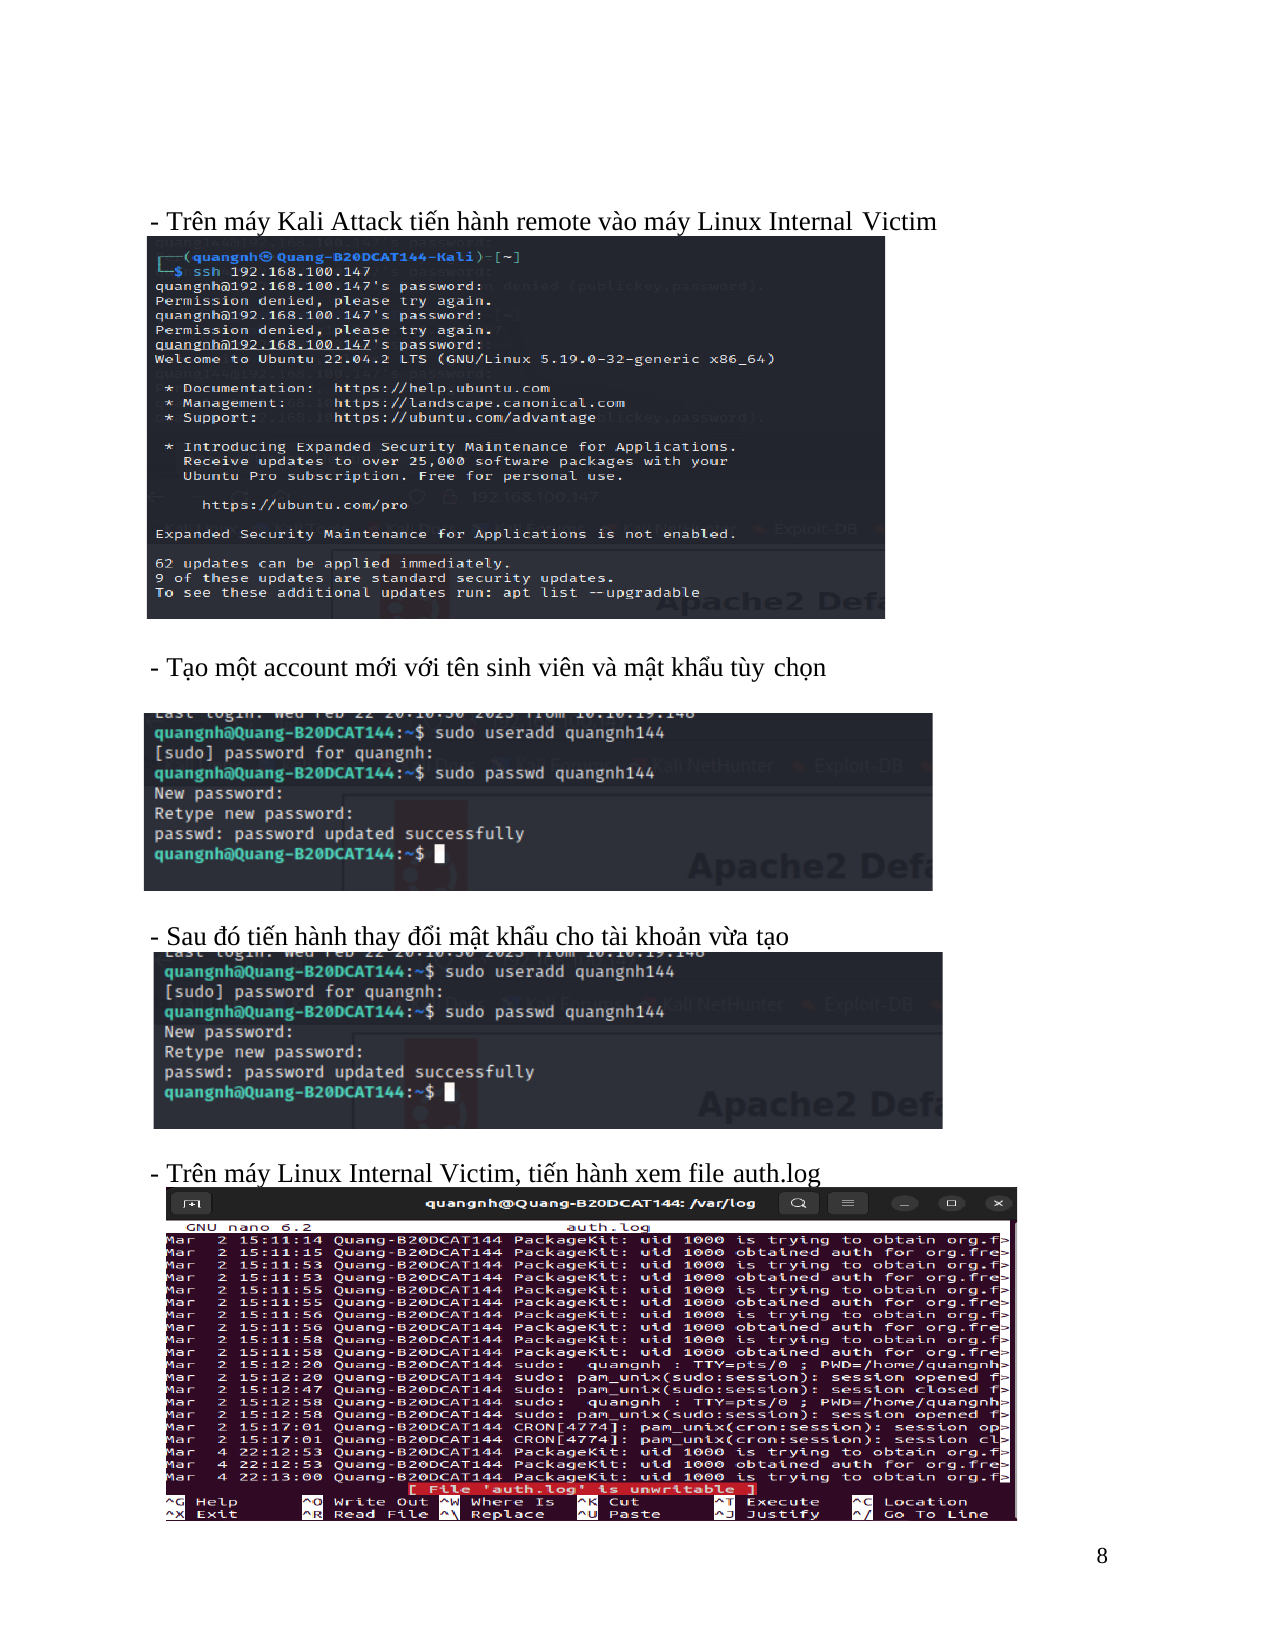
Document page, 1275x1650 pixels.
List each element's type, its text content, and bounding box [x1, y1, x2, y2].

list Sau đó tiến hành thay đổi mật khẩu cho tài khoản vừa tạo [150, 920, 1223, 951]
picture [153, 952, 943, 1129]
picture [146, 236, 886, 619]
list Trên máy Kali Attack tiến hành remote vào máy Linux Internal Victim [150, 205, 1223, 236]
list Tạo một account mới với tên sinh viên và mật khẩu tùy chọn [150, 651, 1223, 682]
picture [143, 713, 933, 891]
picture [166, 1187, 1018, 1521]
